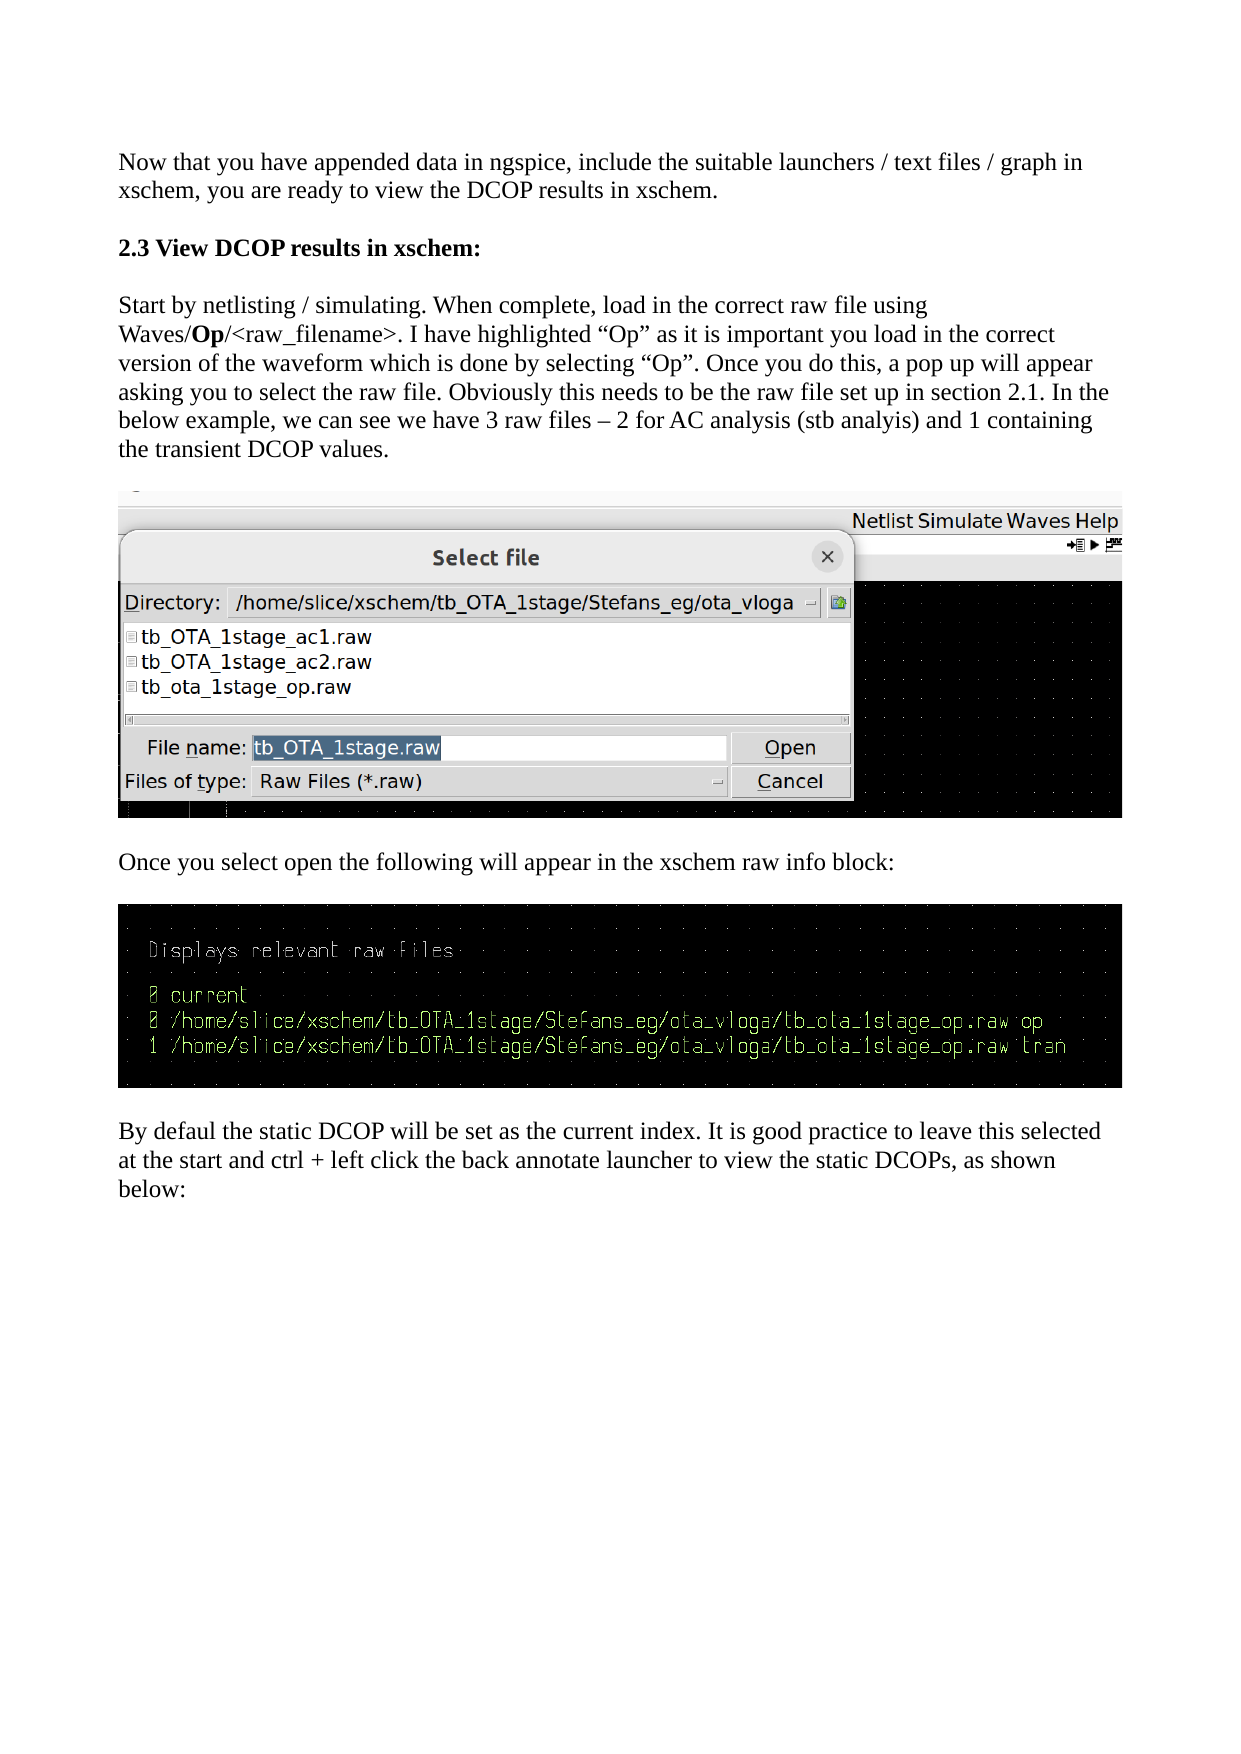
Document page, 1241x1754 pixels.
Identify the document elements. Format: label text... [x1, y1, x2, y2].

picture [118, 491, 1123, 818]
picture [118, 904, 1123, 1088]
text Now that you have appended data in ngspice, include the suitable launchers / text files / graph in xschem, you are ready to view the DCOP results in xschem. [118, 147, 1122, 204]
text Once you select open the following will appear in the xschem raw info block: [118, 847, 1122, 875]
text Start by netlisting / simulating. When complete, load in the correct raw file using Waves/Op/<raw_filename>. I have highlighted “Op” as it is important you load in the correct version of the waveform which is done by selecting “Op”. Once you do this, a pop up will appear asking you to select the raw file. Obviously this needs to be the raw file set up in section 2.1. In the below example, we can see we have 3 raw files – 2 for AC analysis (stb analyis) and 1 containing the transient DCOP values. [118, 291, 1122, 463]
text 2.3 View DCOP results in xschem: [118, 233, 1122, 262]
text By defaul the static DCOP will be set as the current index. It is good practice to leave this selected at the start and ctrl + left click the back annotate launcher to view the static DCOPs, as shown below: [118, 1116, 1122, 1202]
